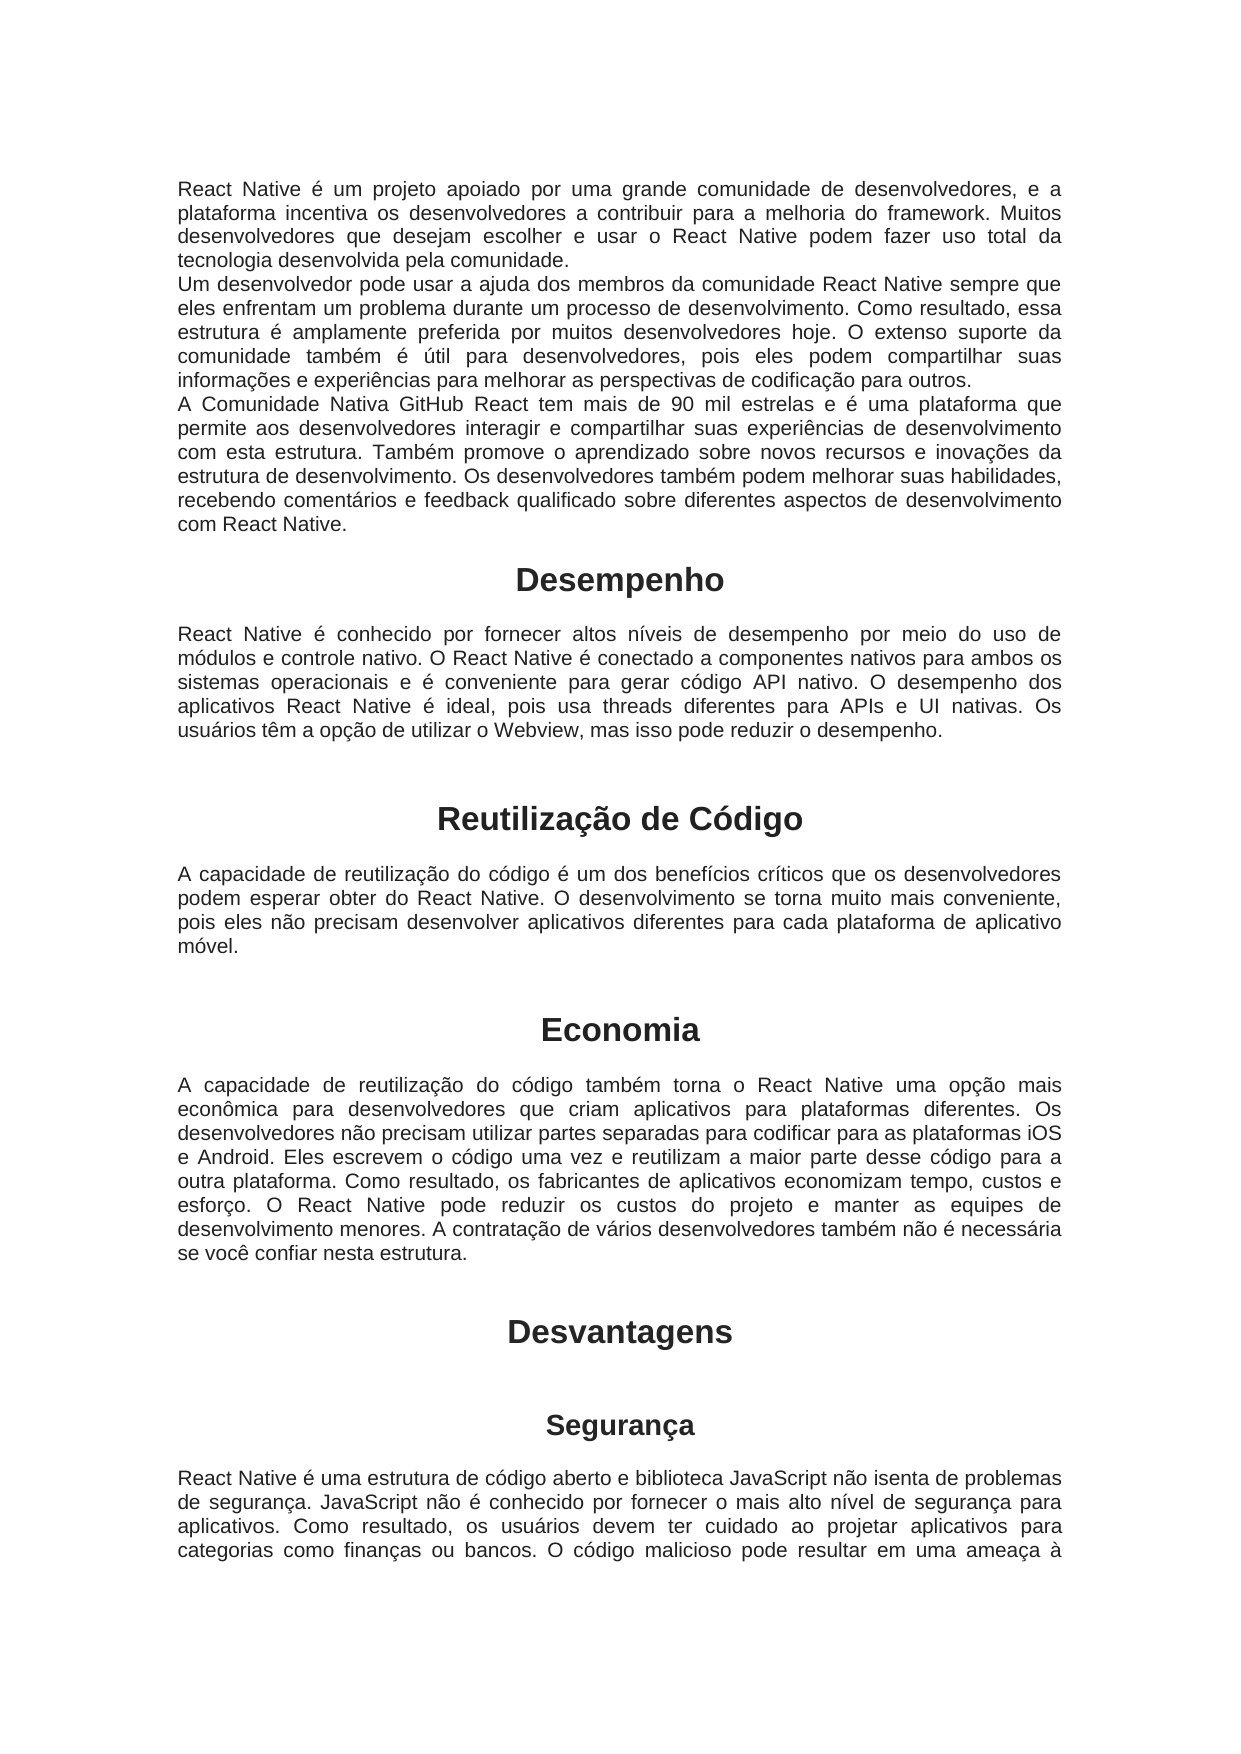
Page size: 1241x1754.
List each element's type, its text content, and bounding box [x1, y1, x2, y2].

text Economia [177, 1010, 1063, 1049]
text Reutilização de Código [177, 799, 1063, 838]
text Segurança [177, 1408, 1063, 1442]
text A capacidade de reutilização do código também torna o React Native uma opção mais econômica para desenvolvedores que criam aplicativos para plataformas diferentes. Os desenvolvedores não precisam utilizar partes separadas para codificar para as plataformas iOS e Android. Eles escrevem o código uma vez e reutilizam a maior parte desse código para a outra plataforma. Como resultado, os fabricantes de aplicativos economizam tempo, custos e esforço. O React Native pode reduzir os custos do projeto e manter as equipes de desenvolvimento menores. A contratação de vários desenvolvedores também não é necessária se você confiar nesta estrutura. [177, 1073, 1063, 1264]
text Desvantagens [177, 1312, 1063, 1351]
text React Native é um projeto apoiado por uma grande comunidade de desenvolvedores, e a plataforma incentiva os desenvolvedores a contribuir para a melhoria do framework. Muitos desenvolvedores que desejam escolher e usar o React Native podem fazer uso total da tecnologia desenvolvida pela comunidade. [177, 176, 1063, 272]
text Um desenvolvedor pode usar a ajuda dos membros da comunidade React Native sempre que eles enfrentam um problema durante um processo de desenvolvimento. Como resultado, essa estrutura é amplamente preferida por muitos desenvolvedores hoje. O extenso suporte da comunidade também é útil para desenvolvedores, pois eles podem compartilhar suas informações e experiências para melhorar as perspectivas de codificação para outros. [177, 272, 1063, 392]
text React Native é conhecido por fornecer altos níveis de desempenho por meio do uso de módulos e controle nativo. O React Native é conectado a componentes nativos para ambos os sistemas operacionais e é conveniente para gerar código API nativo. O desempenho dos aplicativos React Native é ideal, pois usa threads diferentes para APIs e UI nativas. Os usuários têm a opção de utilizar o Webview, mas isso pode reduzir o desempenho. [177, 622, 1063, 742]
text A capacidade de reutilização do código é um dos benefícios críticos que os desenvolvedores podem esperar obter do React Native. O desenvolvimento se torna muito mais conveniente, pois eles não precisam desenvolver aplicativos diferentes para cada plataforma de aplicativo móvel. [177, 862, 1063, 958]
text Desempenho [177, 560, 1063, 598]
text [177, 1466, 1063, 1562]
text A Comunidade Nativa GitHub React tem mais de 90 mil estrelas e é uma plataforma que permite aos desenvolvedores interagir e compartilhar suas experiências de desenvolvimento com esta estrutura. Também promove o aprendizado sobre novos recursos e inovações da estrutura de desenvolvimento. Os desenvolvedores também podem melhorar suas habilidades, recebendo comentários e feedback qualificado sobre diferentes aspectos de desenvolvimento com React Native. [177, 392, 1063, 536]
